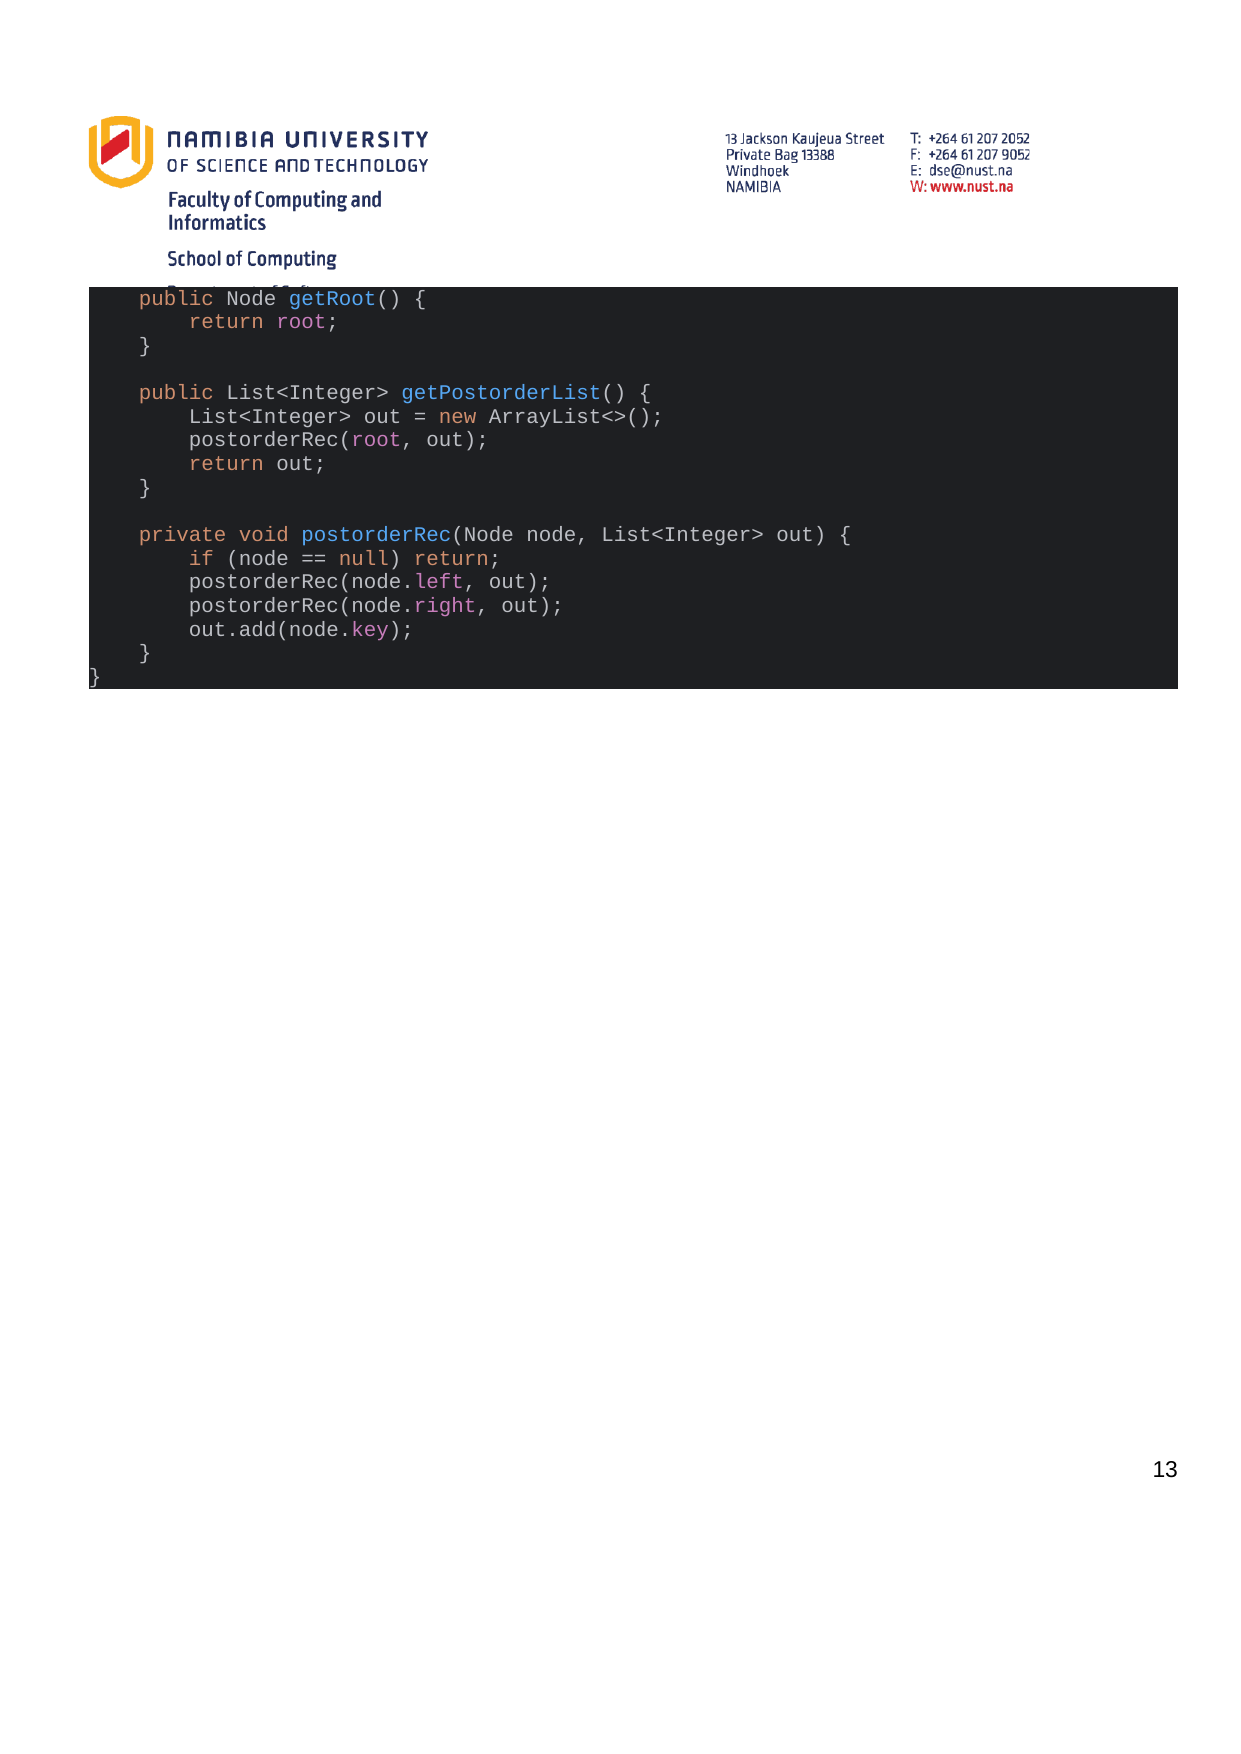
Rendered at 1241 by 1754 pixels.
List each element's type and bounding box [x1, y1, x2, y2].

text [89, 287, 1178, 689]
picture [88, 116, 1030, 322]
